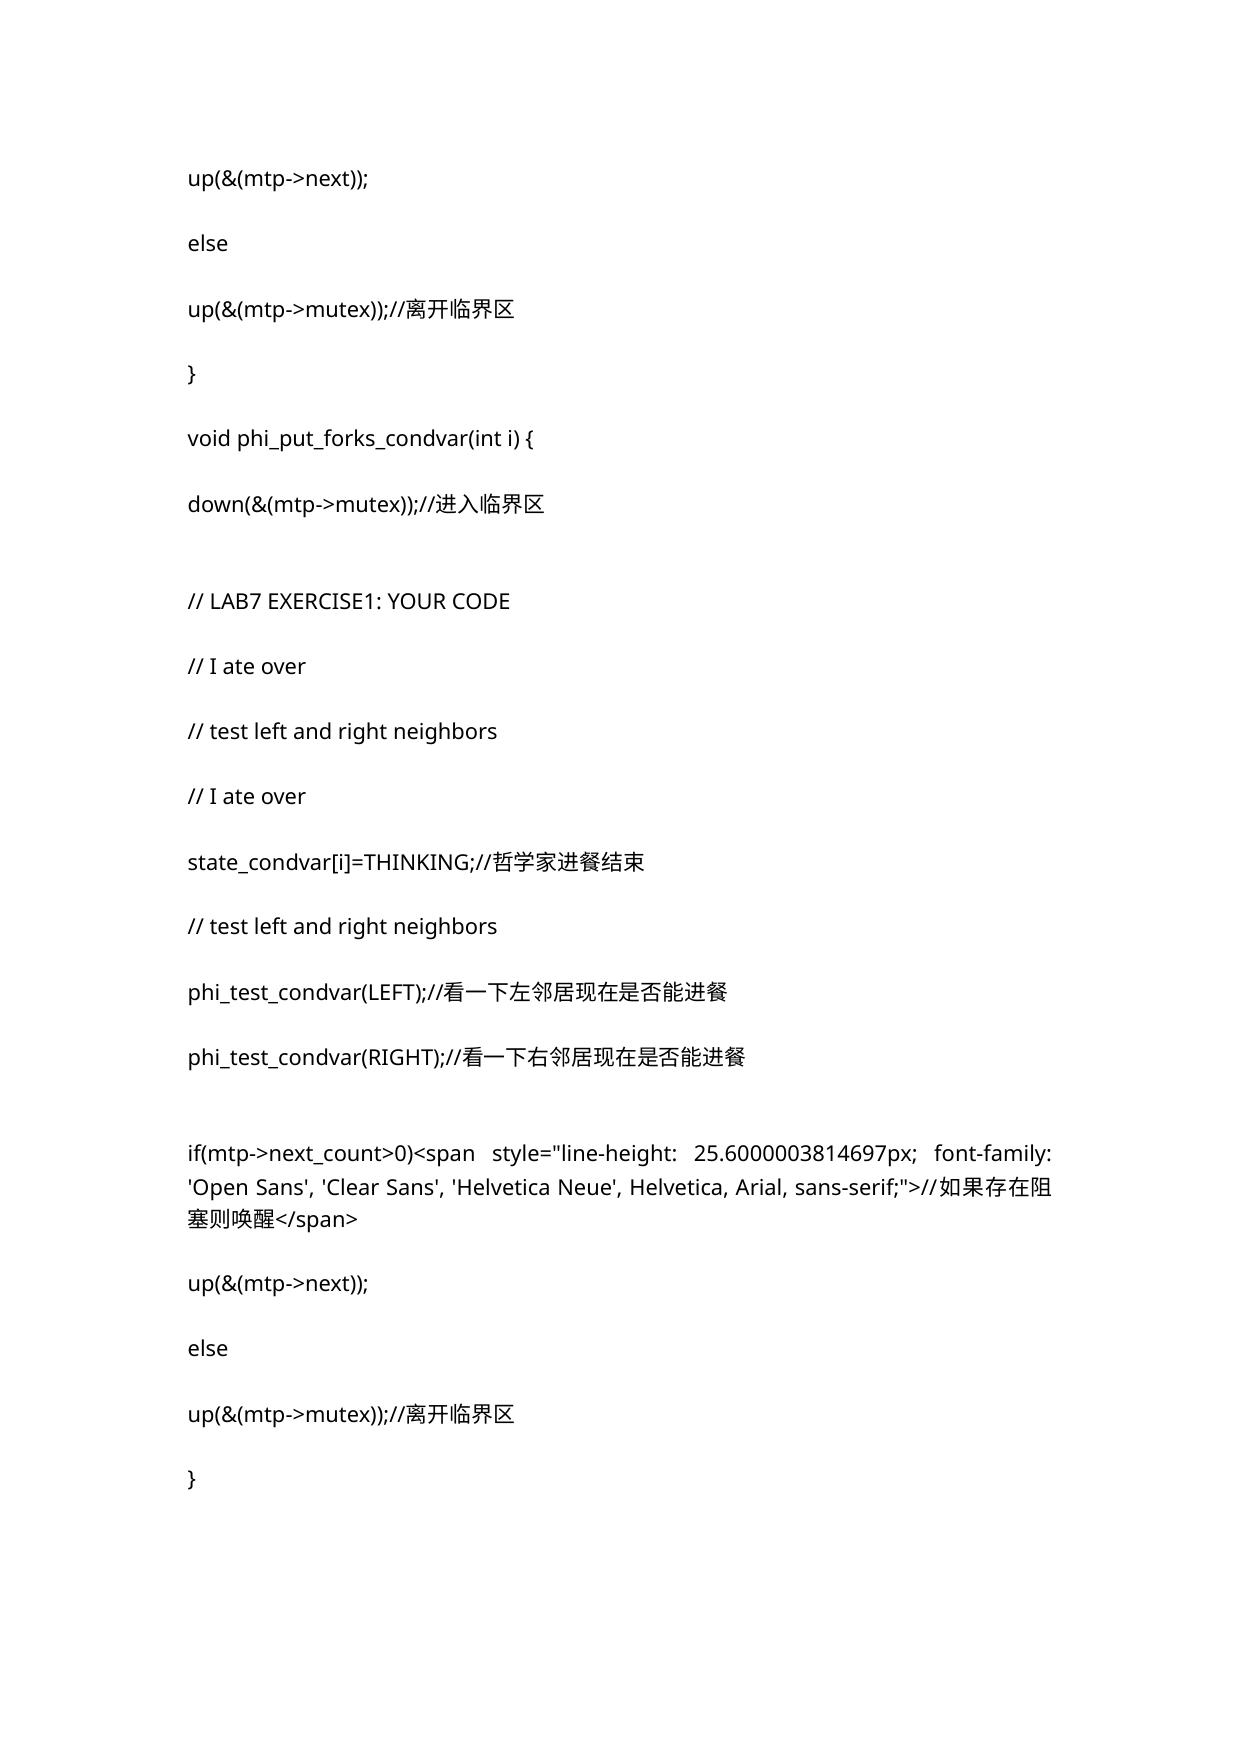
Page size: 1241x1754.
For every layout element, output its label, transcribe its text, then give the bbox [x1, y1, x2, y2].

text // LAB7 EXERCISE1: YOUR CODE [187, 584, 1053, 617]
text // test left and right neighbors [187, 909, 1053, 942]
text void phi_put_forks_condvar(int i) { [187, 422, 1053, 454]
text else [187, 1332, 1053, 1364]
text up(&(mtp->next)); [187, 162, 1053, 194]
text up(&(mtp->mutex));//离开临界区 [187, 292, 1053, 324]
text } [187, 357, 1053, 389]
text state_condvar[i]=THINKING;//哲学家进餐结束 [187, 844, 1053, 877]
text if(mtp->next_count>0)<span style="line-height: 25.6000003814697px; font-family: 'Open Sans', 'Clear Sans', 'Helvetica Neue', Helvetica, Arial, sans-serif;">//如果存在阻塞则唤醒</span> [187, 1137, 1053, 1234]
text // I ate over [187, 779, 1053, 812]
text } [187, 1462, 1053, 1494]
text // I ate over [187, 649, 1053, 682]
text // test left and right neighbors [187, 714, 1053, 747]
text phi_test_condvar(LEFT);//看一下左邻居现在是否能进餐 [187, 974, 1053, 1007]
text up(&(mtp->mutex));//离开临界区 [187, 1397, 1053, 1429]
text up(&(mtp->next)); [187, 1267, 1053, 1299]
text phi_test_condvar(RIGHT);//看一下右邻居现在是否能进餐 [187, 1039, 1053, 1072]
text down(&(mtp->mutex));//进入临界区 [187, 487, 1053, 519]
text else [187, 227, 1053, 259]
